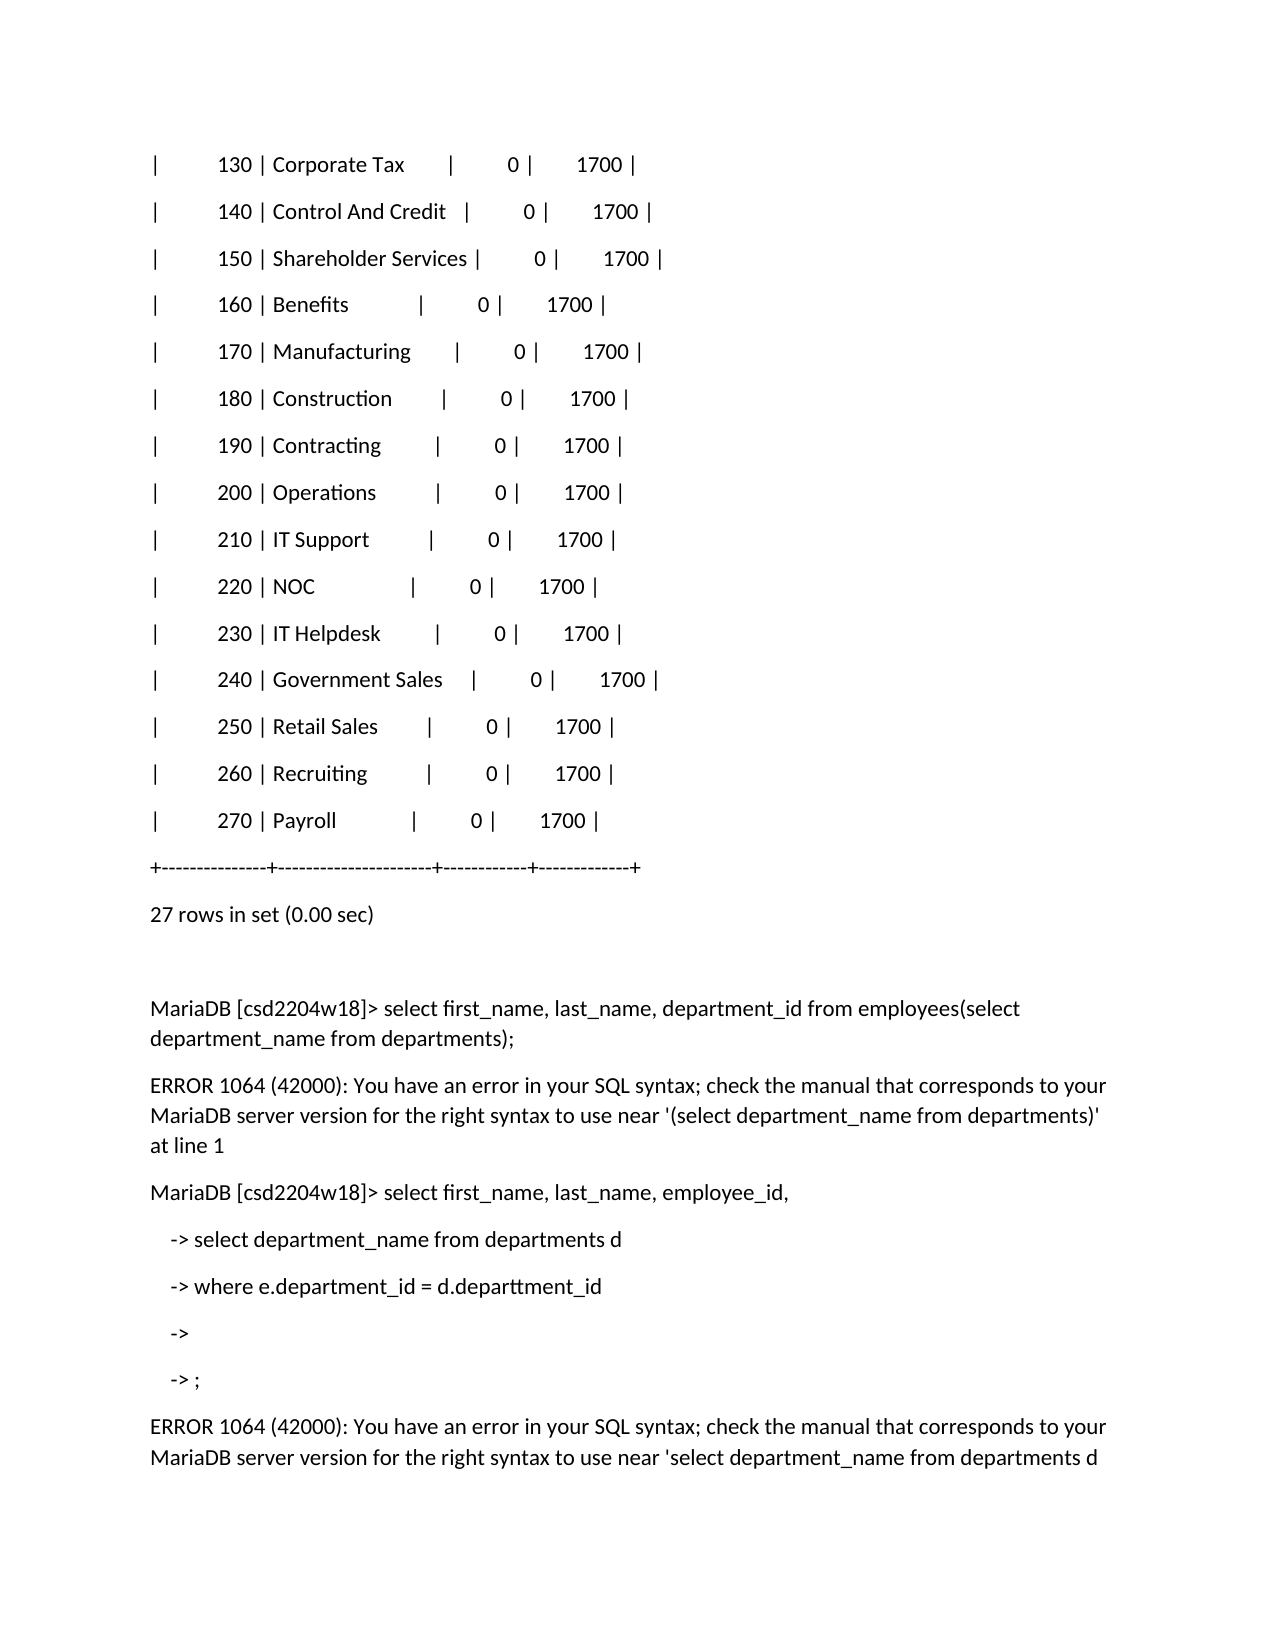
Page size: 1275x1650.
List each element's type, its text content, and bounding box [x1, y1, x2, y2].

text | 130 | Corporate Tax | 0 | 1700 | [150, 150, 1125, 178]
text | 140 | Control And Credit | 0 | 1700 | [150, 197, 1125, 225]
text | 150 | Shareholder Services | 0 | 1700 | [150, 244, 1125, 272]
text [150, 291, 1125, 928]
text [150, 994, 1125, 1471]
